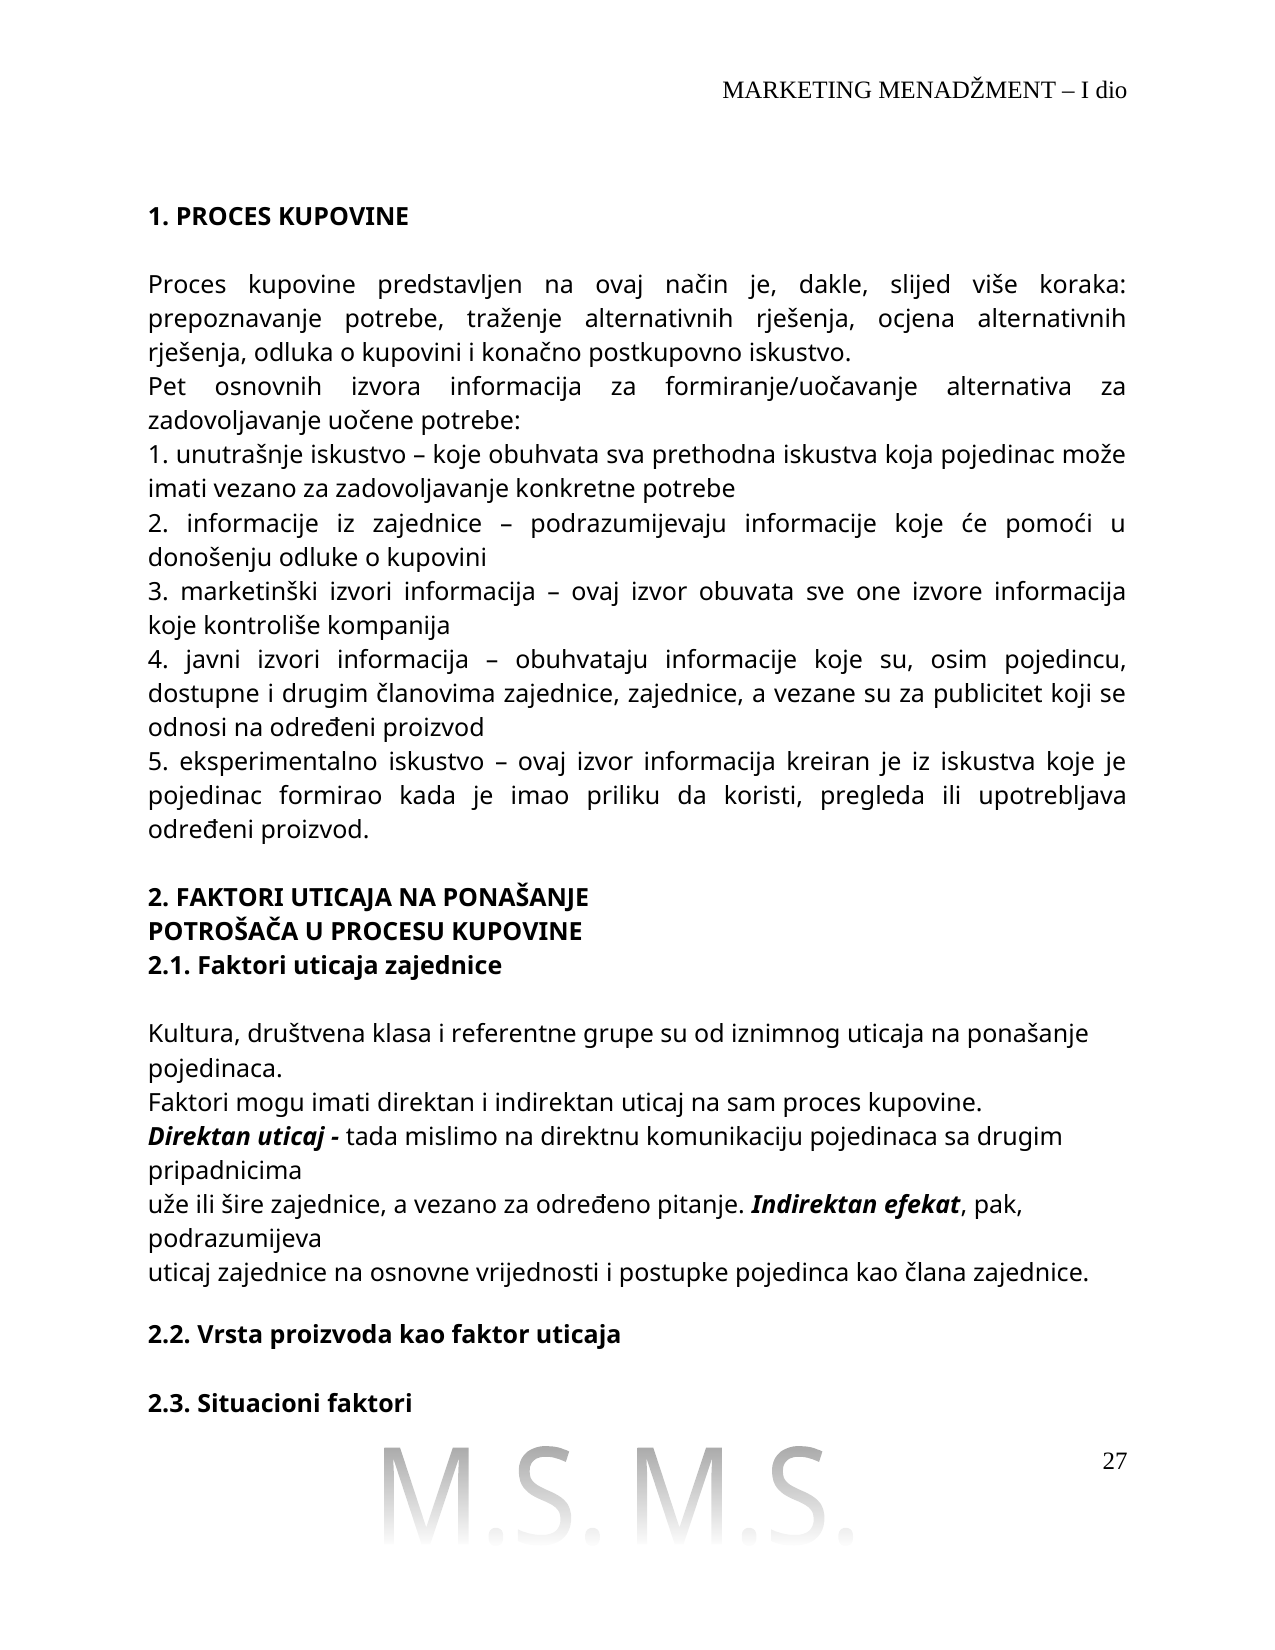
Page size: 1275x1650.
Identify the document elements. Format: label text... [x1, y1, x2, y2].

text 3. marketinški izvori informacija – ovaj izvor obuvata sve one izvore informacija koje kontroliše kompanija [148, 573, 1127, 641]
text 2. FAKTORI UTICAJA NA PONAŠANJE [148, 880, 1127, 914]
text Direktan uticaj - tada mislimo na direktnu komunikaciju pojedinaca sa drugim pripadnicima [148, 1118, 1127, 1186]
text 1. PROCES KUPOVINE [148, 199, 1127, 233]
text 2.3. Situacioni faktori [148, 1385, 1127, 1419]
text uticaj zajednice na osnovne vrijednosti i postupke pojedinca kao člana zajednice. [148, 1254, 1127, 1289]
text 1. unutrašnje iskustvo – koje obuhvata sva prethodna iskustva koja pojedinac može imati vezano za zadovoljavanje konkretne potrebe [148, 437, 1127, 505]
text Kultura, društvena klasa i referentne grupe su od iznimnog uticaja na ponašanje pojedinaca. [148, 1016, 1127, 1084]
text 2.1. Faktori uticaja zajednice [148, 948, 1127, 982]
text 4. javni izvori informacija – obuhvataju informacije koje su, osim pojedincu, dostupne i drugim članovima zajednice, zajednice, a vezane su za publicitet koji se odnosi na određeni proizvod [148, 641, 1127, 744]
text Faktori mogu imati direktan i indirektan uticaj na sam proces kupovine. [148, 1084, 1127, 1118]
text 2. informacije iz zajednice – podrazumijevaju informacije koje će pomoći u donošenju odluke o kupovini [148, 505, 1127, 573]
text 5. eksperimentalno iskustvo – ovaj izvor informacija kreiran je iz iskustva koje je pojedinac formirao kada je imao priliku da koristi, pregleda ili upotrebljava određeni proizvod. [148, 744, 1127, 846]
text Proces kupovine predstavljen na ovaj način je, dakle, slijed više koraka: prepoznavanje potrebe, traženje alternativnih rješenja, ocjena alternativnih rješenja, odluka o kupovini i konačno postkupovno iskustvo. [148, 267, 1127, 369]
text 2.2. Vrsta proizvoda kao faktor uticaja [148, 1317, 1127, 1351]
text uže ili šire zajednice, a vezano za određeno pitanje. Indirektan efekat, pak, podrazumijeva [148, 1186, 1127, 1254]
text POTROŠAČA U PROCESU KUPOVINE [148, 914, 1127, 948]
text Pet osnovnih izvora informacija za formiranje/uočavanje alternativa za zadovoljavanje uočene potrebe: [148, 369, 1127, 437]
